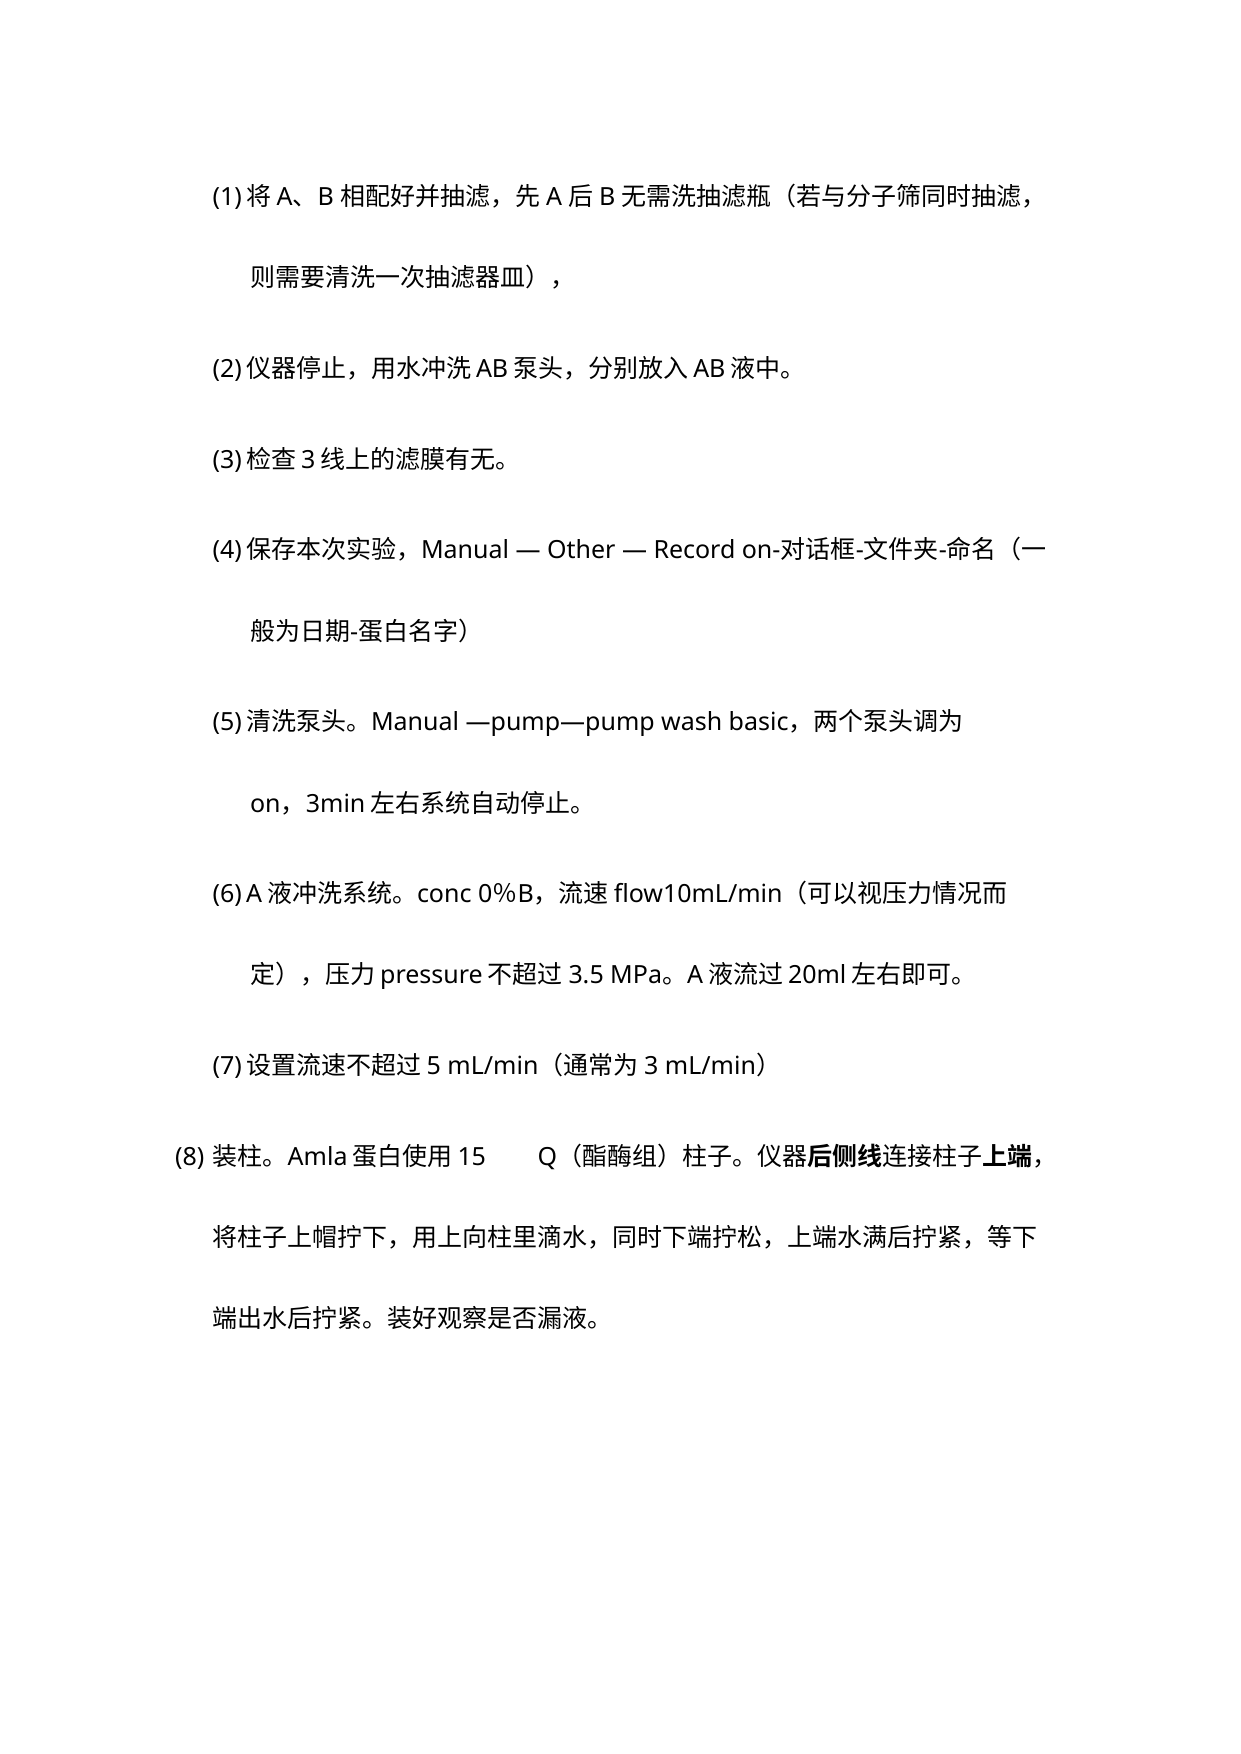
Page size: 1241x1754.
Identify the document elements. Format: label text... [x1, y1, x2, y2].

list A液冲洗系统。conc 0％B，流速flow10mL/min（可以视压力情况而定），压力pressure不超过 3.5 MPa。A液流过20ml左右即可。 [212, 859, 1053, 1006]
list 将 A、B 相配好并抽滤，先 A 后 B 无需洗抽滤瓶（若与分子筛同时抽滤，则需要清洗一次抽滤器皿）， [212, 162, 1053, 308]
list 清洗泵头。Manual —pump—pump wash basic，两个泵头调为on，3min左右系统自动停止。 [212, 687, 1053, 834]
list 装柱。Amla蛋白使用15 Q（酯酶组）柱子。仪器后侧线连接柱子上端，将柱子上帽拧下，用上向柱里滴水，同时下端拧松，上端水满后拧紧，等下端出水后拧紧。装好观察是否漏液。 [175, 1122, 1053, 1349]
list 仪器停止，用水冲洗AB泵头，分别放入AB液中。 [212, 334, 1053, 399]
list 保存本次实验，Manual — Other — Record on-对话框-文件夹-命名（一般为日期-蛋白名字） [212, 515, 1053, 662]
list 检查3线上的滤膜有无。 [212, 425, 1053, 490]
list 设置流速不超过 5 mL/min（通常为 3 mL/min） [212, 1031, 1053, 1096]
